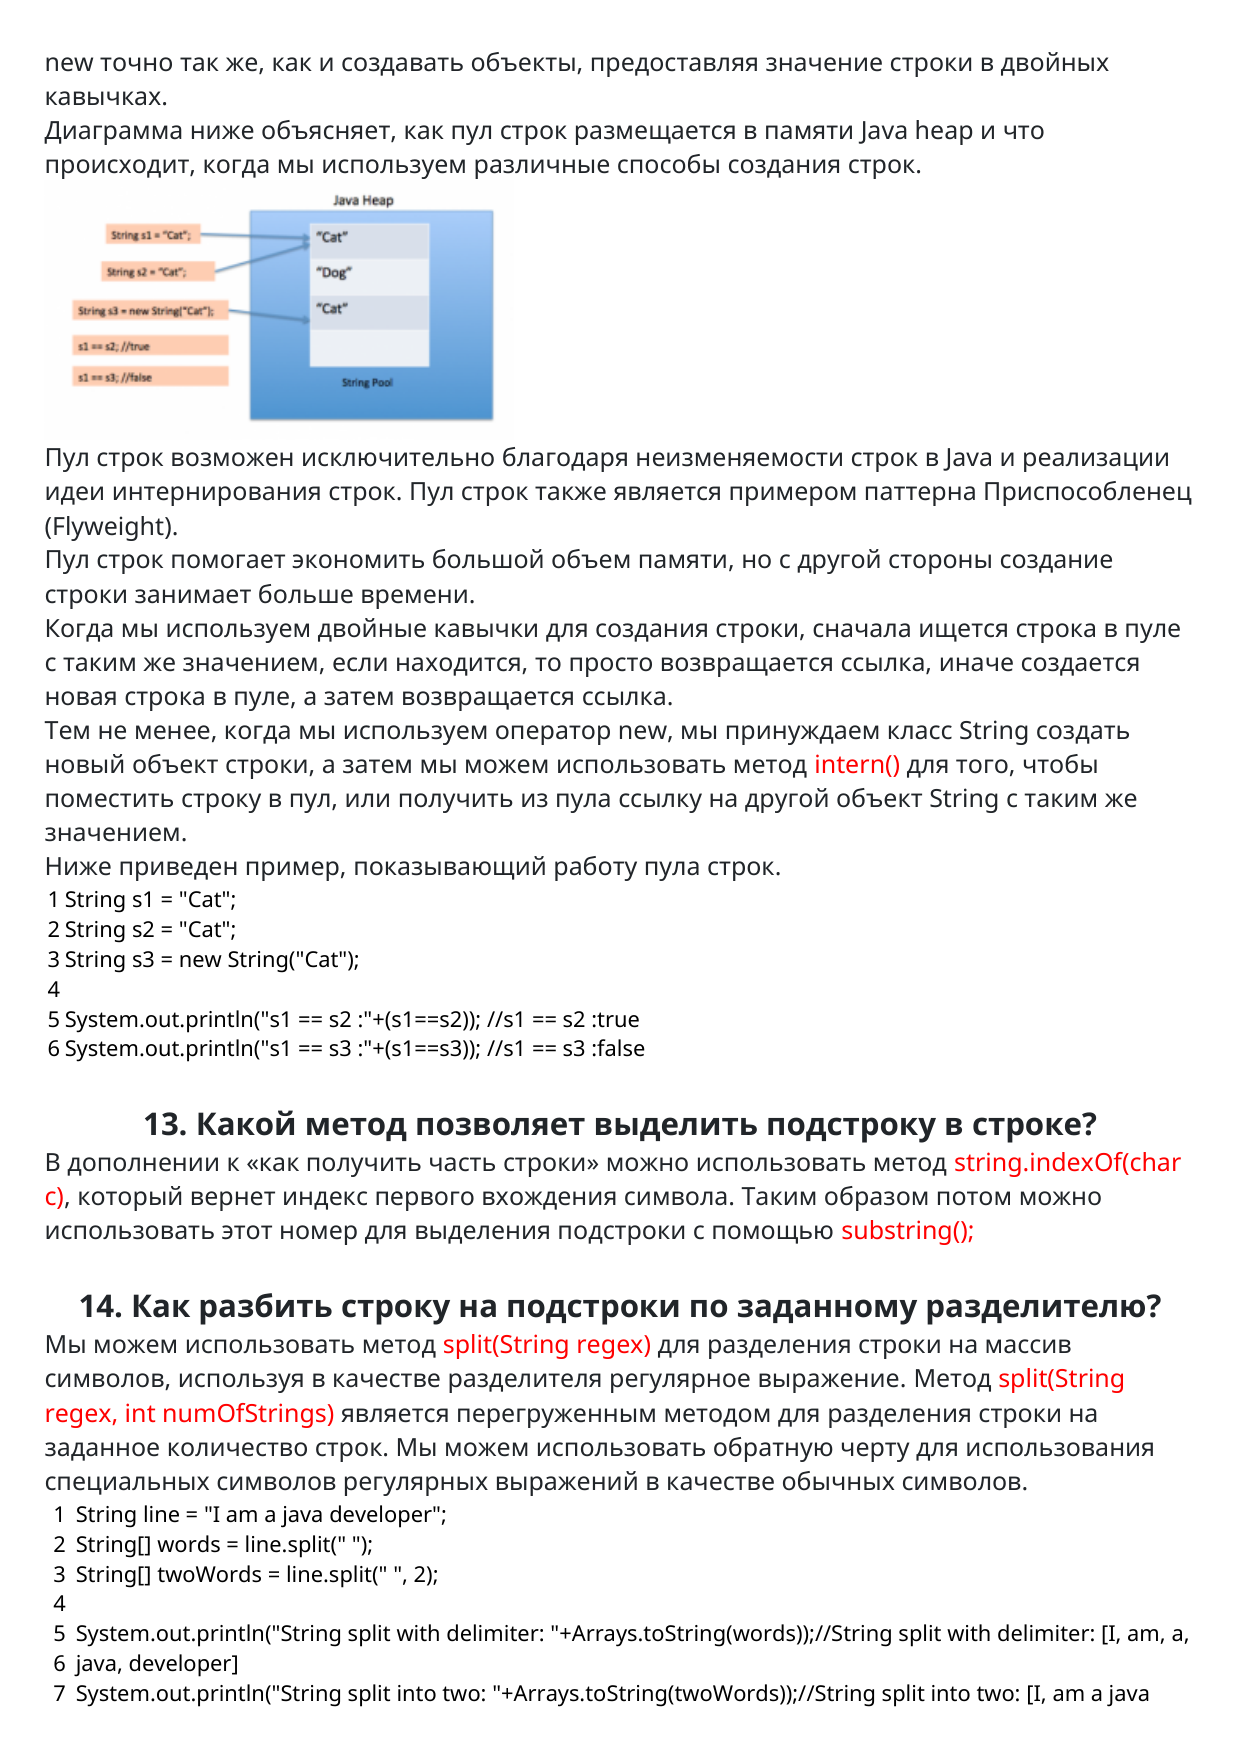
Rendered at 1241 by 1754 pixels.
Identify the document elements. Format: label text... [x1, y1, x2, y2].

table_header 1 2 3 4 5 6 [44, 883, 63, 1065]
text 14. Как разбить строку на подстроки по заданному разделителю? [44, 1284, 1196, 1327]
text 13. Какой метод позволяет выделить подстроку в строке? [44, 1102, 1196, 1145]
table_header String s1 = "Cat"; String s2 = "Cat"; String s3 = new String("Cat"); System.out.println("s1 == s2 :"+(s1==s2)); //s1 == s2 :true System.out.println("s1 == s3 :"+(s1==s3)); //s1 == s3 :false [63, 883, 1178, 1065]
text Пул строк возможен исключительно благодаря неизменяемости строк в Java и реализации идеи интернирования строк. Пул строк также является примером паттерна Приспособленец (Flyweight). Пул строк помогает экономить большой объем памяти, но с другой стороны создание строки занимает больше времени. Когда мы используем двойные кавычки для создания строки, сначала ищется строка в пуле с таким же значением, если находится, то просто возвращается ссылка, иначе создается новая строка в пуле, а затем возвращается ссылка. Тем не менее, когда мы используем оператор new, мы принуждаем класс String создать новый объект строки, а затем мы можем использовать метод intern() для того, чтобы поместить строку в пул, или получить из пула ссылку на другой объект String с таким же значением. [44, 440, 1196, 849]
picture [44, 180, 514, 440]
table_header 1 2 3 4 5 6 7 8 9 10 11 12 13 [44, 1498, 74, 1709]
text Ниже приведен пример, показывающий работу пула строк. [44, 849, 1196, 883]
